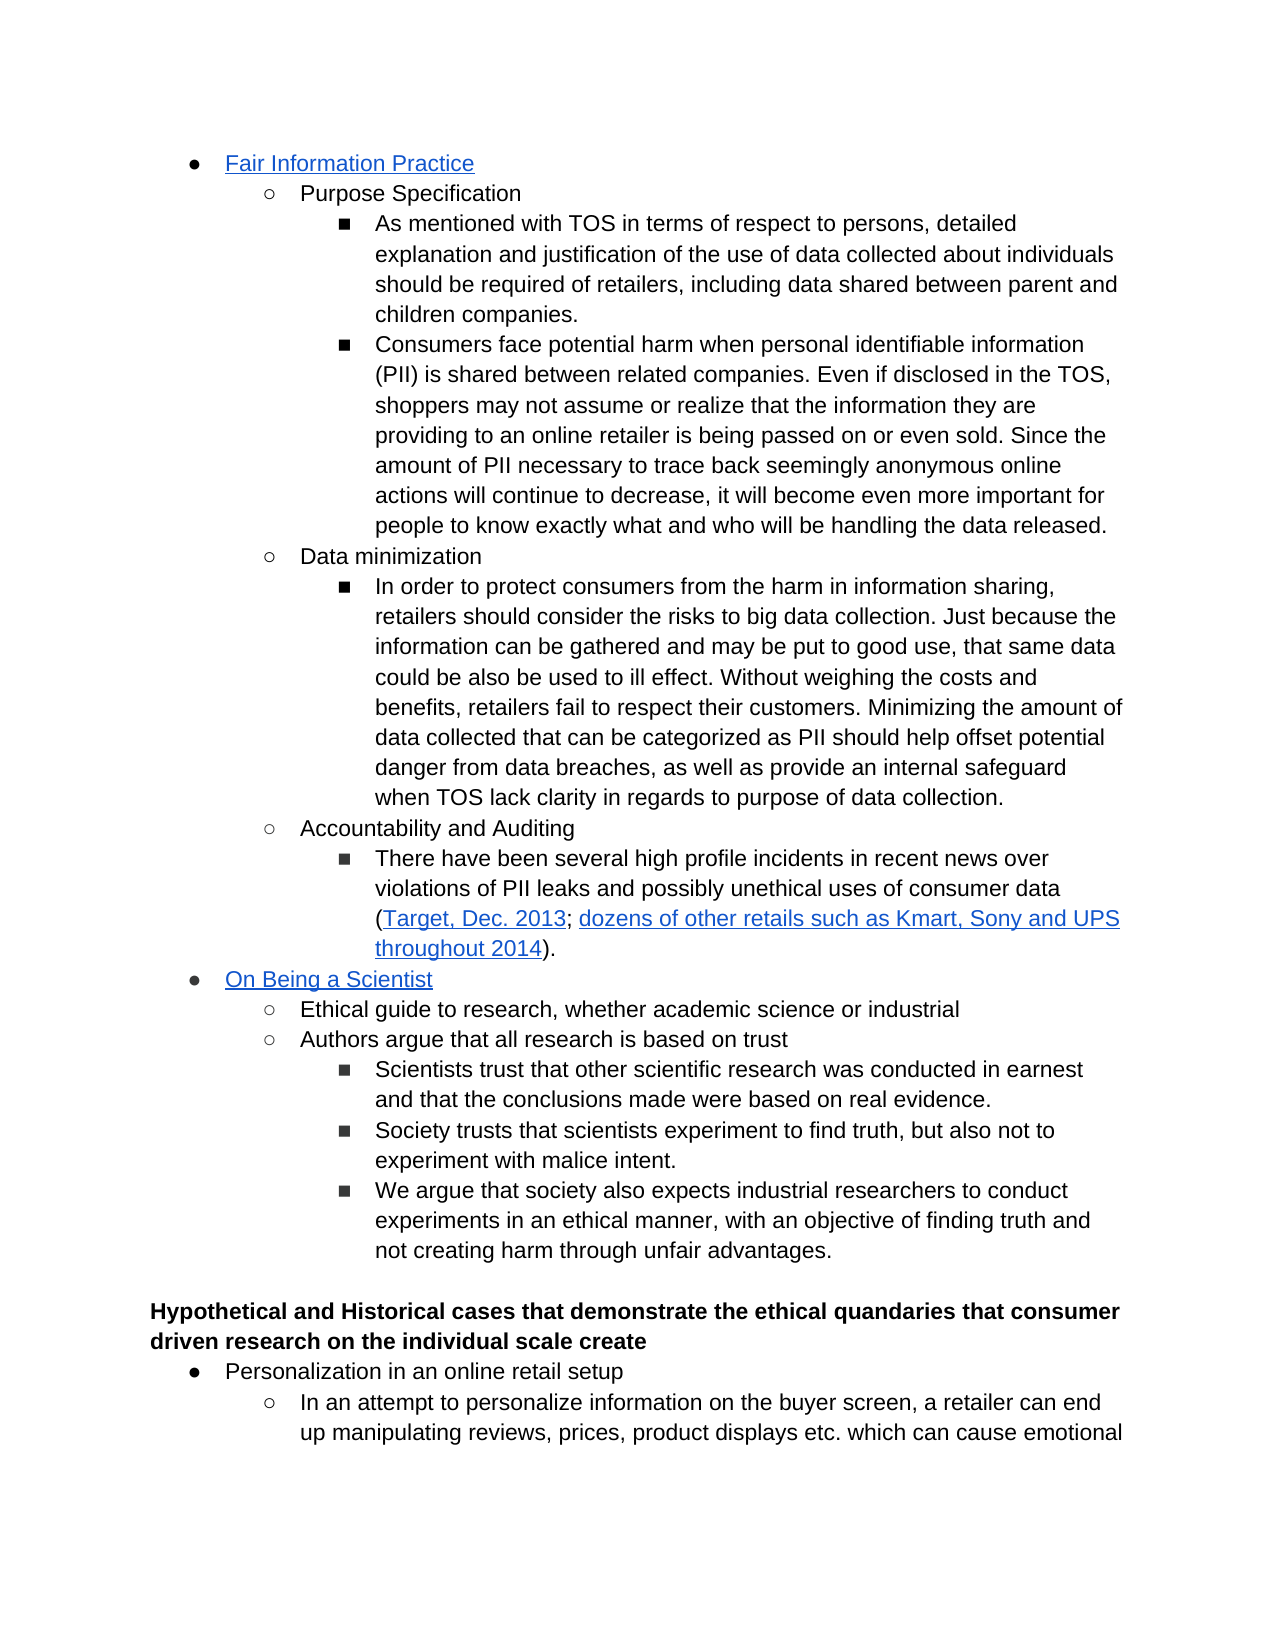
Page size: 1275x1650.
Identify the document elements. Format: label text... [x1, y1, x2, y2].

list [262, 1388, 1125, 1445]
list Ethical guide to research, whether academic science or industrial [300, 996, 1125, 1022]
list Scientists trust that other scientific research was conducted in earnest and that the conclusions made were based on real evidence. [337, 1056, 1125, 1113]
list We argue that society also expects industrial researchers to conduct experiments in an ethical manner, with an objective of finding truth and not creating harm through unfair advantages. [337, 1177, 1125, 1264]
list Accountability and Auditing [262, 814, 1125, 841]
list Data minimization [262, 543, 1125, 569]
list Purpose Specification [262, 180, 1125, 207]
list Authors argue that all research is based on trust [300, 1026, 1125, 1052]
list Fair Information Practice [187, 150, 1125, 176]
list There have been several high profile incidents in recent news over violations of PII leaks and possibly unethical uses of consumer data (Target, Dec. 2013; dozens of other retails such as Kmart, Sony and UPS throughout 2014). [337, 845, 1125, 962]
list Personalization in an online retail setup [187, 1358, 1125, 1385]
text Hypothetical and Historical cases that demonstrate the ethical quandaries that consumer driven research on the individual scale create [150, 1298, 1125, 1354]
list Consumers face potential harm when personal identifiable information (PII) is shared between related companies. Even if disclosed in the TOS, shoppers may not assume or realize that the information they are providing to an online retailer is being passed on or even sold. Since the amount of PII necessary to trace back seemingly anonymous online actions will continue to decrease, it will become even more important for people to know exactly what and who will be handling the data released. [337, 331, 1125, 539]
list In order to protect consumers from the harm in information sharing, retailers should consider the risks to big data collection. Just because the information can be gathered and may be put to good use, that same data could be also be used to ill effect. Without weighing the costs and benefits, retailers fail to respect their customers. Minimizing the amount of data collected that can be categorized as PII should help offset potential danger from data breaches, as well as provide an internal safeguard when TOS lack clarity in regards to purpose of data collection. [337, 573, 1125, 811]
list On Being a Scientist [225, 966, 1125, 992]
list Society trusts that scientists experiment to find truth, but also not to experiment with malice intent. [337, 1117, 1125, 1173]
list As mentioned with TOS in terms of respect to persons, detailed explanation and justification of the use of data collected about individuals should be required of retailers, including data shared between parent and children companies. [337, 210, 1125, 327]
